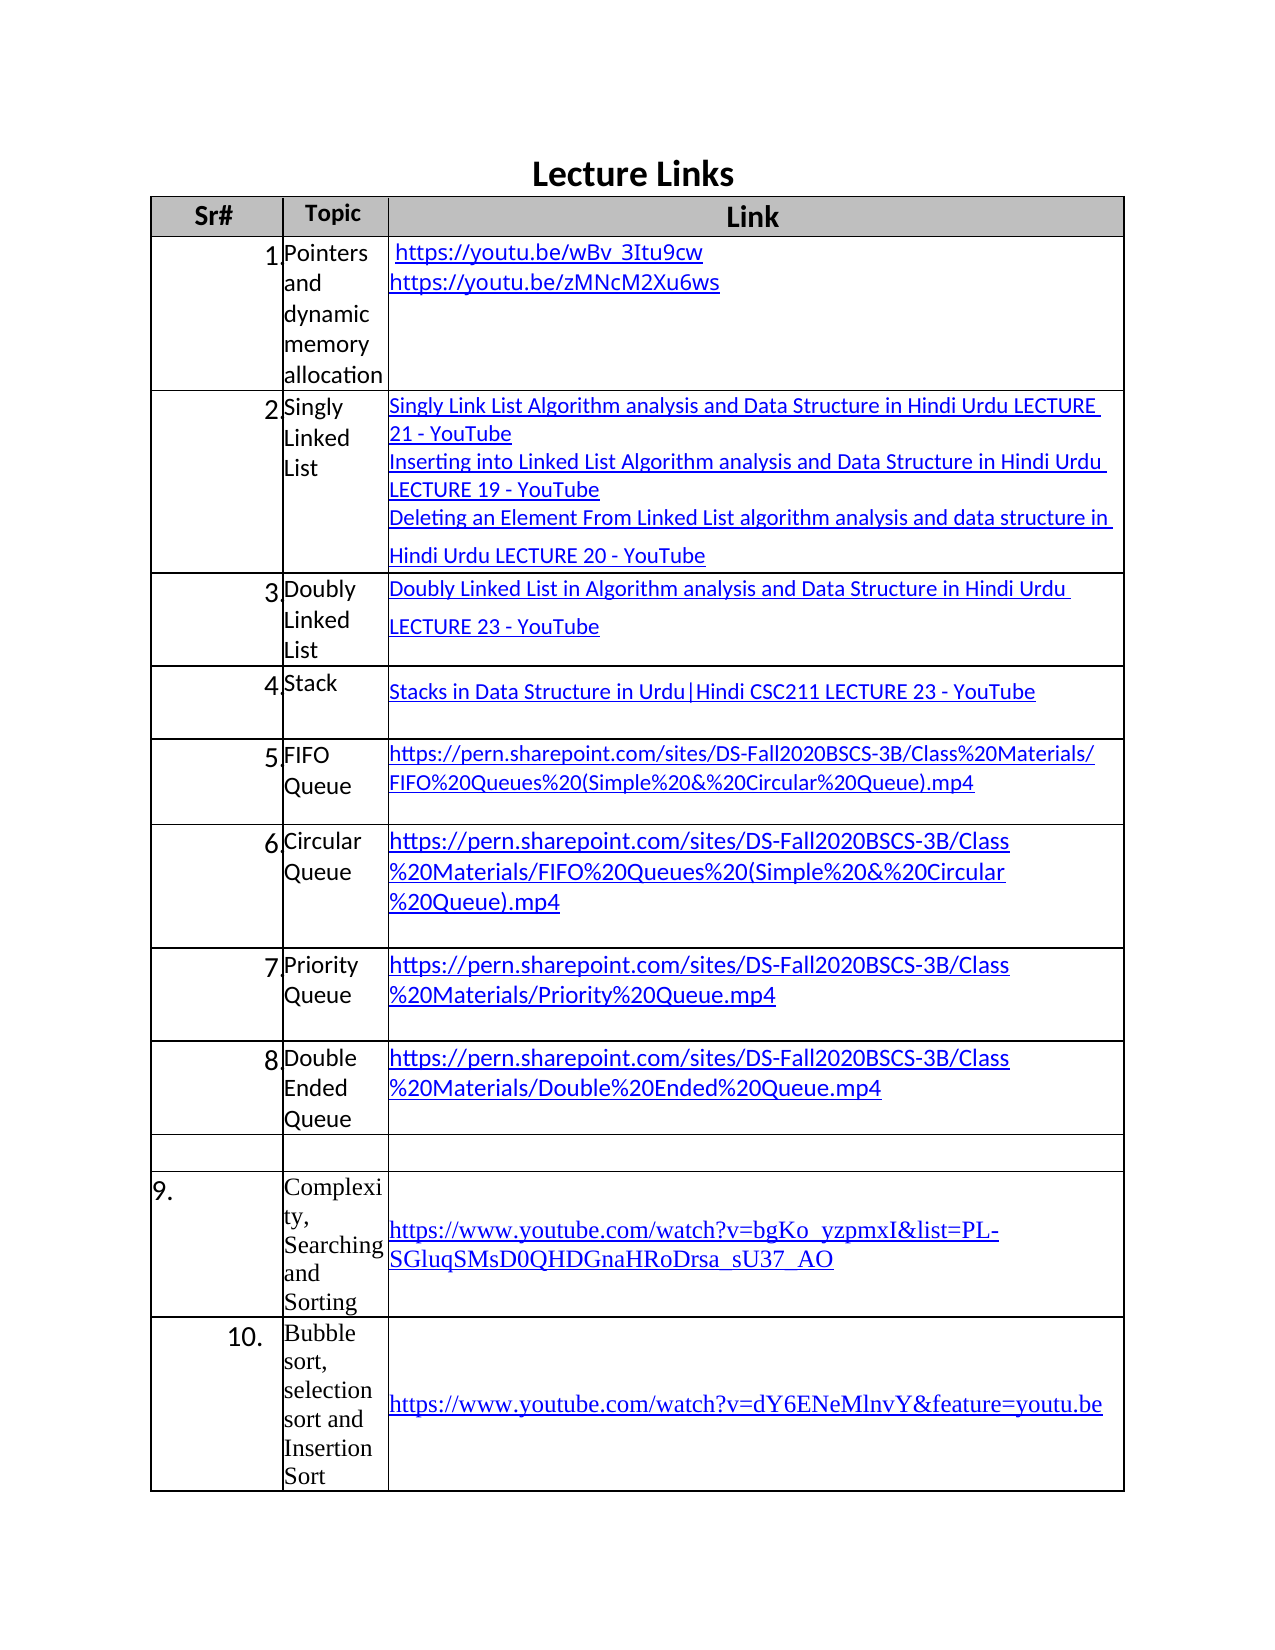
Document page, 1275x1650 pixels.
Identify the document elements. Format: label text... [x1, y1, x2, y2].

table_header Topic [284, 197, 388, 236]
table_cell https://pern.sharepoint.com/sites/DS-Fall2020BSCS-3B/Class%20Materials/Priority%20Queue.mp4 [389, 949, 1123, 1040]
table_cell Doubly Linked List [284, 574, 388, 665]
table_cell https://www.youtube.com/watch?v=bgKo_yzpmxI&list=PL-SGluqSMsD0QHDGnaHRoDrsa_sU37_AO [389, 1172, 1123, 1316]
table_cell Stack [284, 667, 388, 738]
table_cell [152, 574, 282, 665]
table_cell [152, 667, 282, 738]
table_cell Singly Linked List [284, 391, 388, 572]
text Lecture Links [150, 150, 1125, 196]
table_cell [389, 1135, 1123, 1171]
table_cell Stacks in Data Structure in Urdu|Hindi CSC211 LECTURE 23 - YouTube [389, 667, 1123, 738]
table_cell [152, 1135, 282, 1171]
table_cell Bubble sort, selection sort and Insertion Sort [284, 1318, 388, 1490]
table_header Link [389, 197, 1123, 236]
table_cell [152, 740, 282, 824]
table_cell [152, 237, 282, 390]
table_cell FIFO Queue [284, 740, 388, 824]
table_cell Pointers and dynamic memory allocation [284, 237, 388, 390]
table_cell Complexity, Searching and Sorting [284, 1172, 388, 1316]
table_cell https://pern.sharepoint.com/sites/DS-Fall2020BSCS-3B/Class%20Materials/FIFO%20Queues%20(Simple%20&%20Circular%20Queue).mp4 [389, 825, 1123, 947]
table_cell https://pern.sharepoint.com/sites/DS-Fall2020BSCS-3B/Class%20Materials/Double%20Ended%20Queue.mp4 [389, 1042, 1123, 1133]
table_cell https://pern.sharepoint.com/sites/DS-Fall2020BSCS-3B/Class%20Materials/FIFO%20Queues%20(Simple%20&%20Circular%20Queue).mp4 [389, 740, 1123, 824]
table_cell https://youtu.be/wBv_3Itu9cw https://youtu.be/zMNcM2Xu6ws [389, 237, 1123, 390]
table_cell Doubly Linked List in Algorithm analysis and Data Structure in Hindi Urdu LECTURE 23 - YouTube [389, 574, 1123, 665]
table_cell 9. [152, 1172, 282, 1316]
table_cell Priority Queue [284, 949, 388, 1040]
table_cell [152, 1042, 282, 1133]
table_cell Singly Link List Algorithm analysis and Data Structure in Hindi Urdu LECTURE 21 - YouTube Inserting into Linked List Algorithm analysis and Data Structure in Hindi Urdu LECTURE 19 - YouTube Deleting an Element From Linked List algorithm analysis and data structure in Hindi Urdu LECTURE 20 - YouTube [389, 391, 1123, 572]
table_cell [152, 949, 282, 1040]
table_cell [284, 1135, 388, 1171]
table_cell [152, 825, 282, 947]
table_cell [152, 391, 282, 572]
table_cell 10. [152, 1318, 282, 1490]
table_header Sr# [152, 197, 283, 236]
table_cell https://www.youtube.com/watch?v=dY6ENeMlnvY&feature=youtu.be [389, 1318, 1123, 1490]
table_cell Circular Queue [284, 825, 388, 947]
table_cell Double Ended Queue [284, 1042, 388, 1133]
